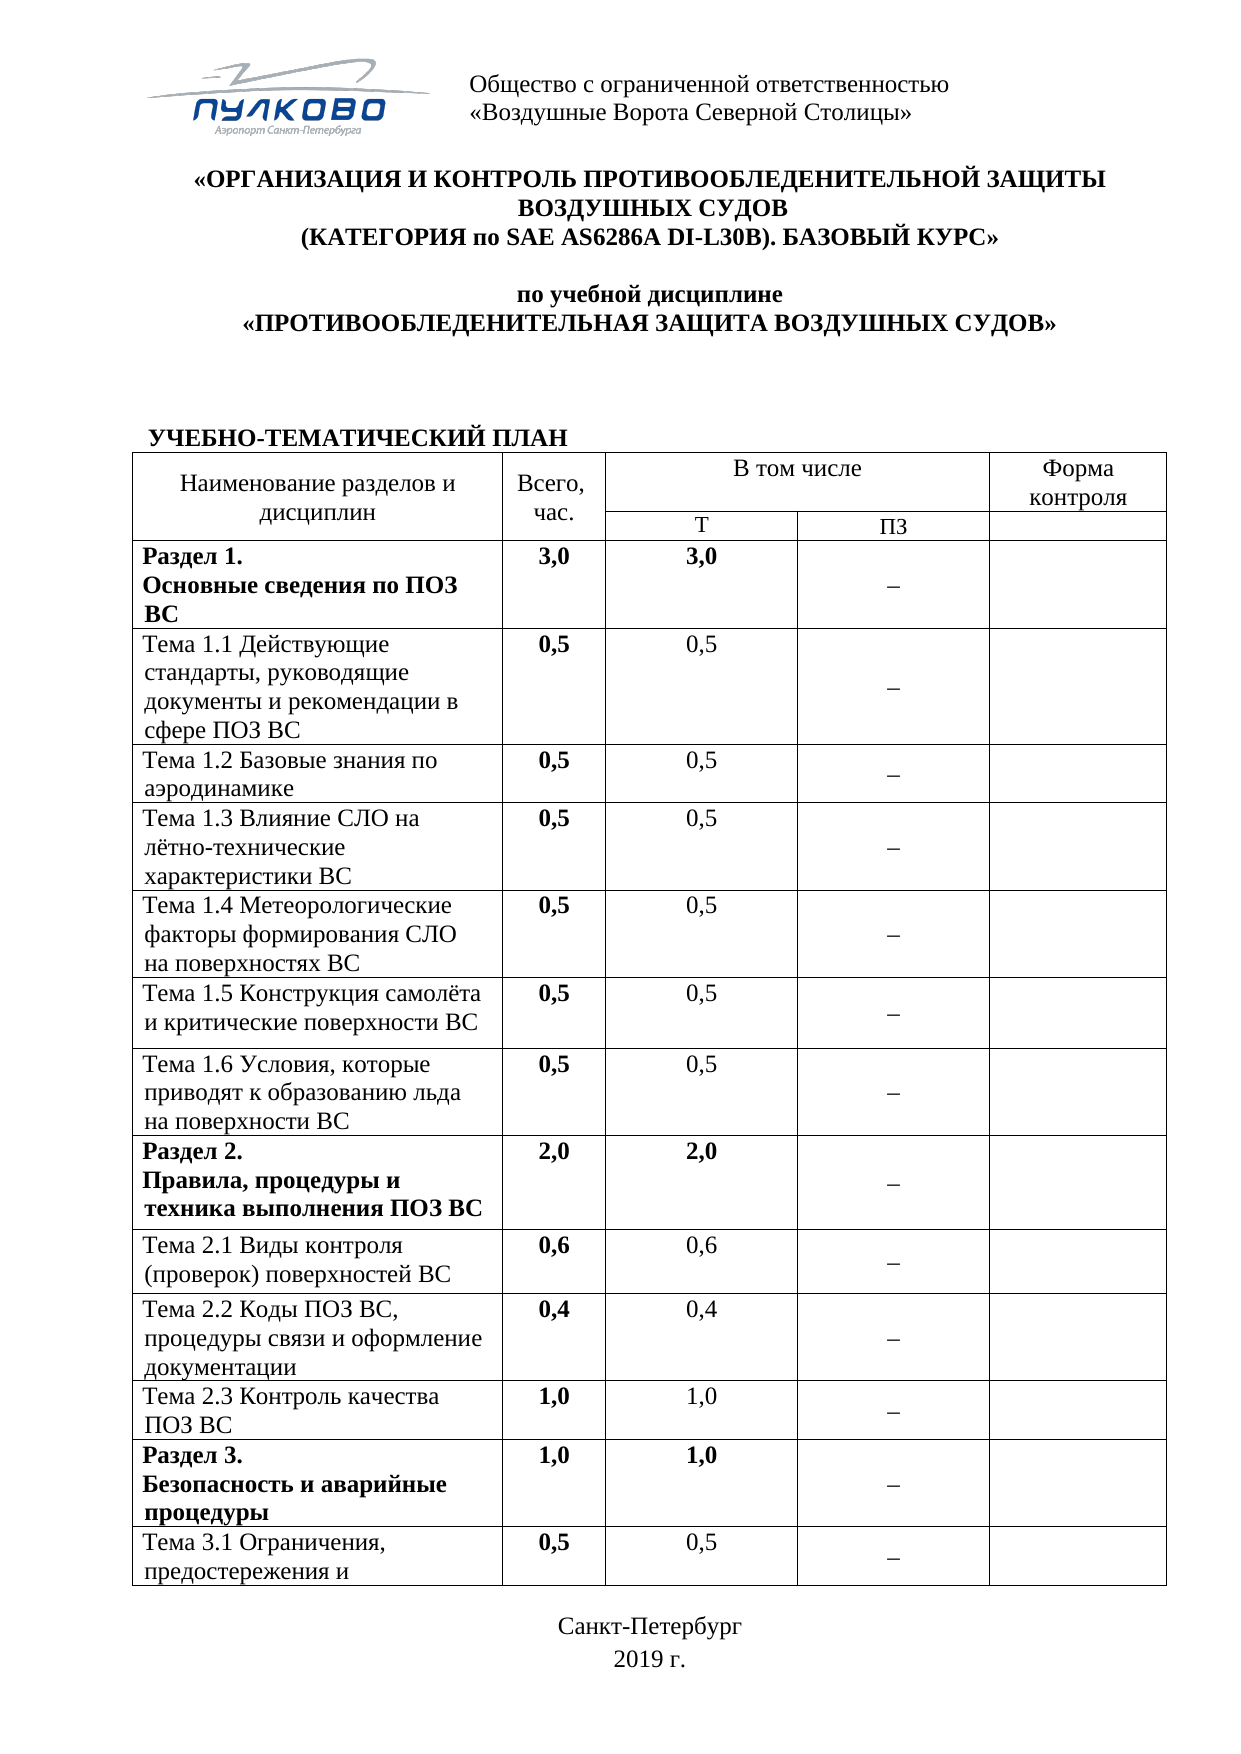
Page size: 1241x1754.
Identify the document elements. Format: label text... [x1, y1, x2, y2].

table_header Форма контроля [990, 453, 1166, 511]
table_cell [990, 745, 1166, 802]
table_cell – [798, 1136, 989, 1229]
table_cell – [798, 745, 989, 802]
table_cell [990, 512, 1166, 540]
table_cell Тема 1.4 Метеорологические факторы формирования СЛО на поверхностях ВС [133, 891, 502, 977]
table_cell [990, 1294, 1166, 1380]
table_cell 2,0 [606, 1136, 797, 1229]
table_cell 1,0 [606, 1381, 797, 1439]
text «ПРОТИВООБЛЕДЕНИТЕЛЬНАЯ ЗАЩИТА ВОЗДУШНЫХ СУДОВ» [148, 308, 1152, 337]
table_cell 0,5 [503, 891, 605, 977]
text ВОЗДУШНЫХ СУДОВ [148, 193, 1152, 222]
table_cell 1,0 [503, 1381, 605, 1439]
table_cell [990, 1230, 1166, 1293]
table_cell – [798, 978, 989, 1048]
table_cell 0,5 [503, 629, 605, 744]
table_cell 3,0 [606, 541, 797, 628]
table_cell 1,0 [503, 1440, 605, 1526]
table_cell [990, 1049, 1166, 1135]
text УЧЕБНО-ТЕМАТИЧЕСКИЙ ПЛАН [148, 423, 1152, 452]
table_cell – [798, 803, 989, 889]
table_cell [990, 629, 1166, 744]
table_cell – [798, 1049, 989, 1135]
table_cell 0,5 [503, 978, 605, 1048]
table_cell 0,5 [503, 1049, 605, 1135]
table_cell Тема 1.3 Влияние СЛО на лётно-технические характеристики ВС [133, 803, 502, 889]
text «ОРГАНИЗАЦИЯ И КОНТРОЛЬ ПРОТИВООБЛЕДЕНИТЕЛЬНОЙ ЗАЩИТЫ [148, 164, 1152, 193]
table_cell [990, 1440, 1166, 1526]
table_cell ПЗ [798, 512, 989, 540]
table_cell 0,5 [606, 891, 797, 977]
table_cell 0,4 [606, 1294, 797, 1380]
text (КАТЕГОРИЯ по SAE AS6286A DI-L30B). БАЗОВЫЙ КУРС» [148, 222, 1152, 251]
table_header В том числе [606, 453, 989, 511]
table_cell 0,5 [503, 745, 605, 802]
table_cell 0,5 [606, 803, 797, 889]
table_cell 1,0 [606, 1440, 797, 1526]
text по учебной дисциплине [148, 279, 1152, 308]
table_cell – [798, 891, 989, 977]
picture [147, 58, 431, 136]
table_cell – [798, 541, 989, 628]
table_cell 3,0 [503, 541, 605, 628]
table_header Всего, час. [503, 453, 605, 540]
table_cell [990, 891, 1166, 977]
table_cell Раздел 3. Безопасность и аварийные процедуры [133, 1440, 502, 1526]
table_cell 0,6 [503, 1230, 605, 1293]
table_cell Тема 1.1 Действующие стандарты, руководящие документы и рекомендации в сфере ПОЗ ВС [133, 629, 502, 744]
table_cell – [798, 1230, 989, 1293]
table_cell – [798, 1294, 989, 1380]
table_cell – [798, 1527, 989, 1585]
table_cell [990, 1381, 1166, 1439]
table_cell [990, 803, 1166, 889]
table_cell 0,5 [606, 1049, 797, 1135]
table_cell 0,5 [503, 1527, 605, 1585]
table_cell 0,4 [503, 1294, 605, 1380]
table_cell Тема 2.3 Контроль качества ПОЗ ВС [133, 1381, 502, 1439]
table_cell 2,0 [503, 1136, 605, 1229]
table_cell Раздел 2. Правила, процедуры и техника выполнения ПОЗ ВС [133, 1136, 502, 1229]
table_header Наименование разделов и дисциплин [133, 453, 502, 540]
table_cell – [798, 629, 989, 744]
table_cell Т [606, 512, 797, 540]
table_cell Тема 1.5 Конструкция самолёта и критические поверхности ВС [133, 978, 502, 1048]
table_cell 0,6 [606, 1230, 797, 1293]
table_cell [990, 1136, 1166, 1229]
table_cell – [798, 1440, 989, 1526]
table_cell 0,5 [503, 803, 605, 889]
table_cell [990, 1527, 1166, 1585]
table_cell Тема 2.1 Виды контроля (проверок) поверхностей ВС [133, 1230, 502, 1293]
table_cell 0,5 [606, 629, 797, 744]
table_cell – [798, 1381, 989, 1439]
table_cell 0,5 [606, 1527, 797, 1585]
table_cell Тема 1.2 Базовые знания по аэродинамике [133, 745, 502, 802]
table_cell Тема 1.6 Условия, которые приводят к образованию льда на поверхности ВС [133, 1049, 502, 1135]
table_cell 0,5 [606, 978, 797, 1048]
table_cell Раздел 1. Основные сведения по ПОЗ ВС [133, 541, 502, 628]
table_cell [990, 541, 1166, 628]
table_cell [990, 978, 1166, 1048]
table_cell Тема 2.2 Коды ПОЗ ВС, процедуры связи и оформление документации [133, 1294, 502, 1380]
table_cell 0,5 [606, 745, 797, 802]
